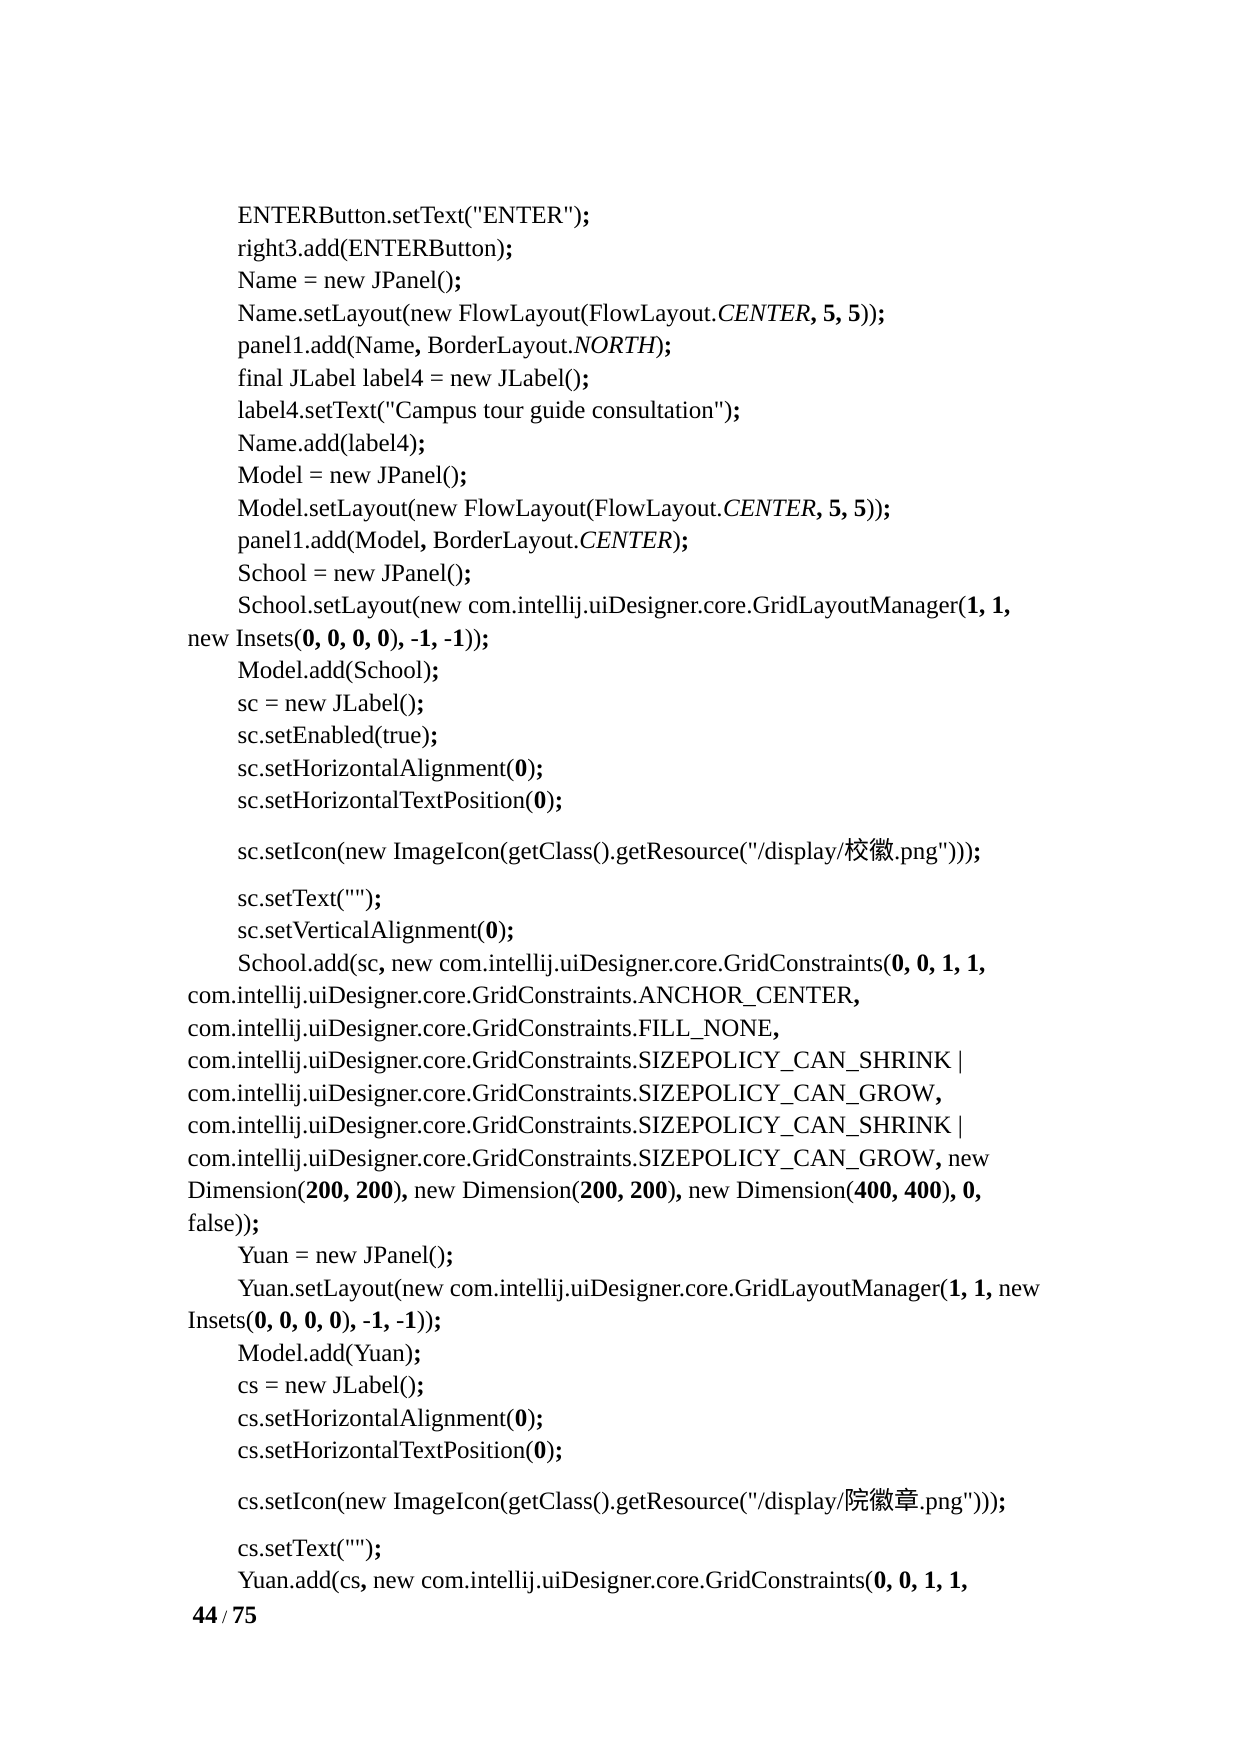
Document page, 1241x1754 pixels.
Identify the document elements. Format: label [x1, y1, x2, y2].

text [187, 199, 1053, 1596]
